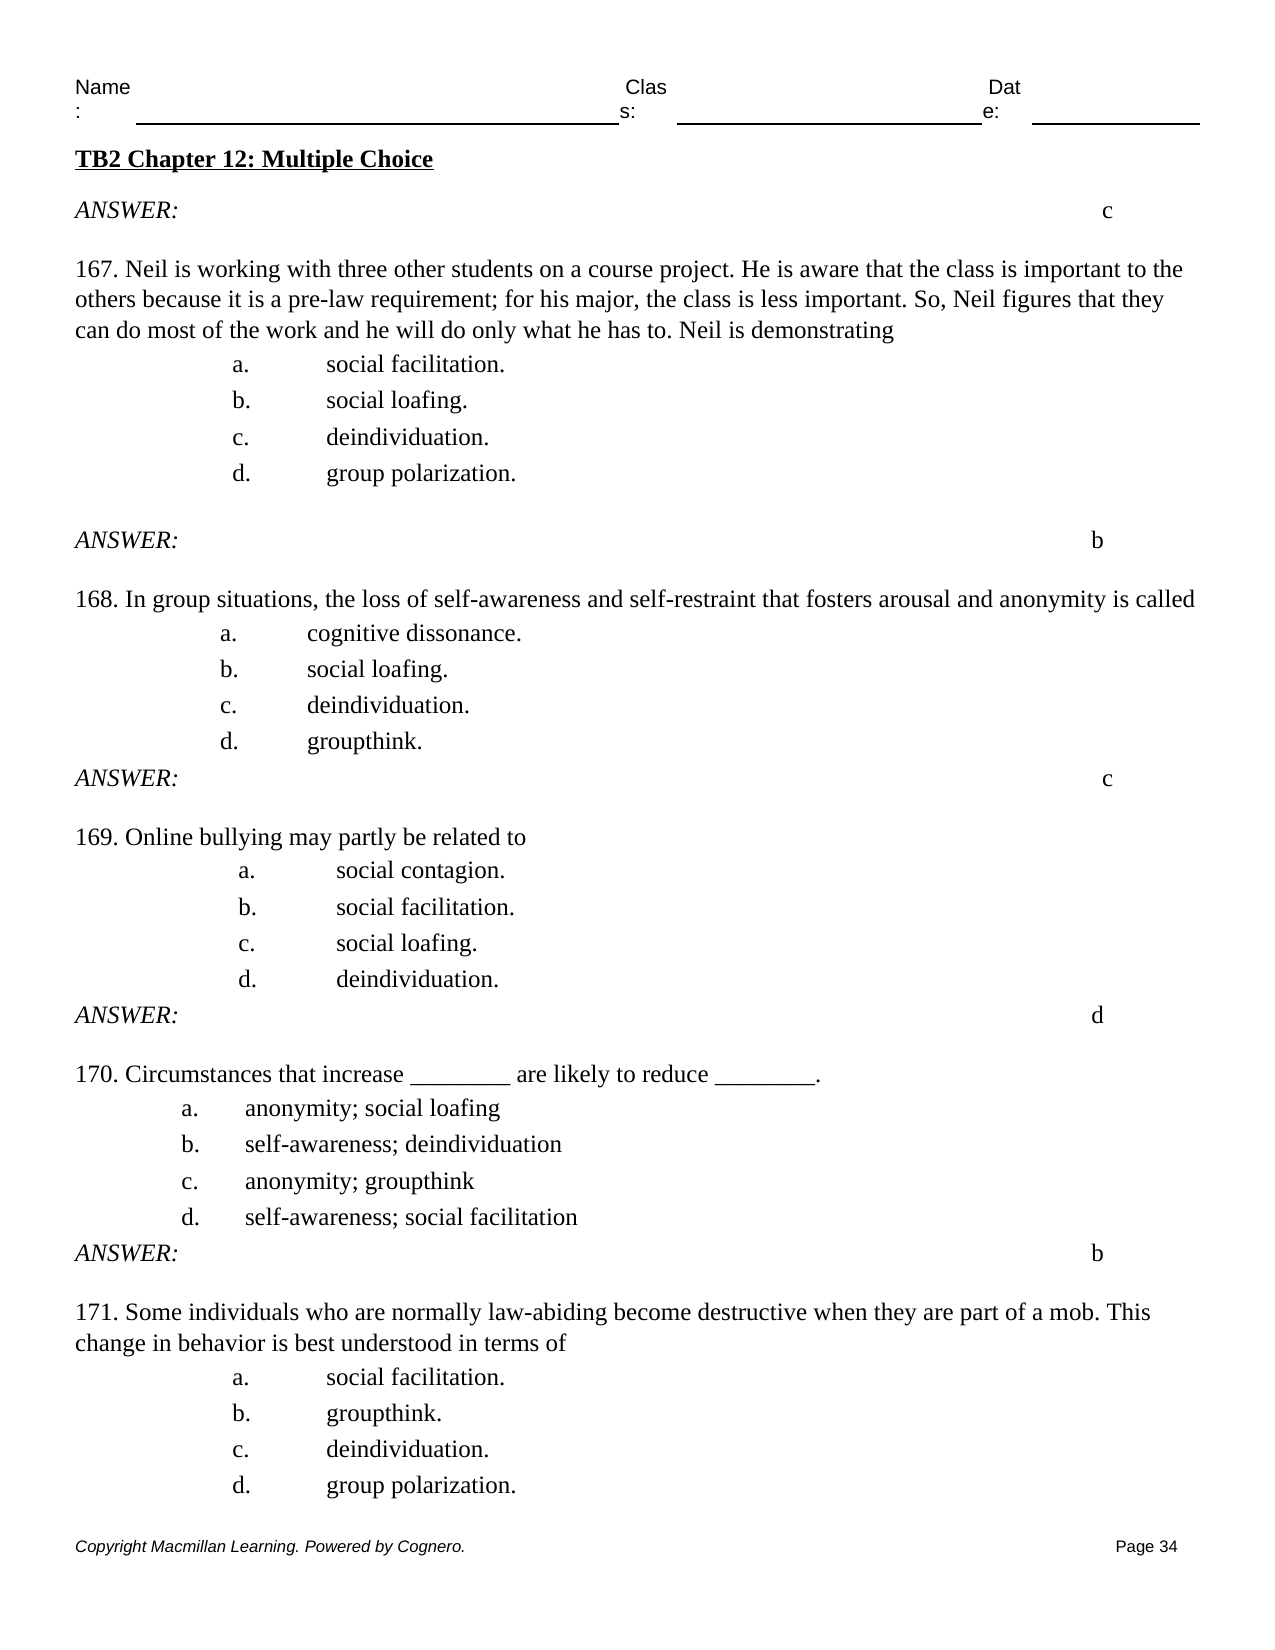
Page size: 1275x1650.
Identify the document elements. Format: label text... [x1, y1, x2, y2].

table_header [75, 1297, 1200, 1504]
table_header 167. Neil is working with three other students on a course project. He is aware that the class is important to the others because it is a pre-law requirement; for his major, the class is less important. So, Neil figures that they can do most of the work and he will do only what he has to. Neil is demonstrating [75, 254, 1200, 557]
table_header 170. Circumstances that increase ________ are likely to reduce ________. [75, 1059, 1200, 1270]
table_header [75, 192, 1200, 227]
table_header 168. In group situations, the loss of self-awareness and self-restraint that fosters arousal and anonymity is called [75, 584, 1200, 794]
table_header 169. Online bullying may partly be related to [75, 822, 1200, 1032]
